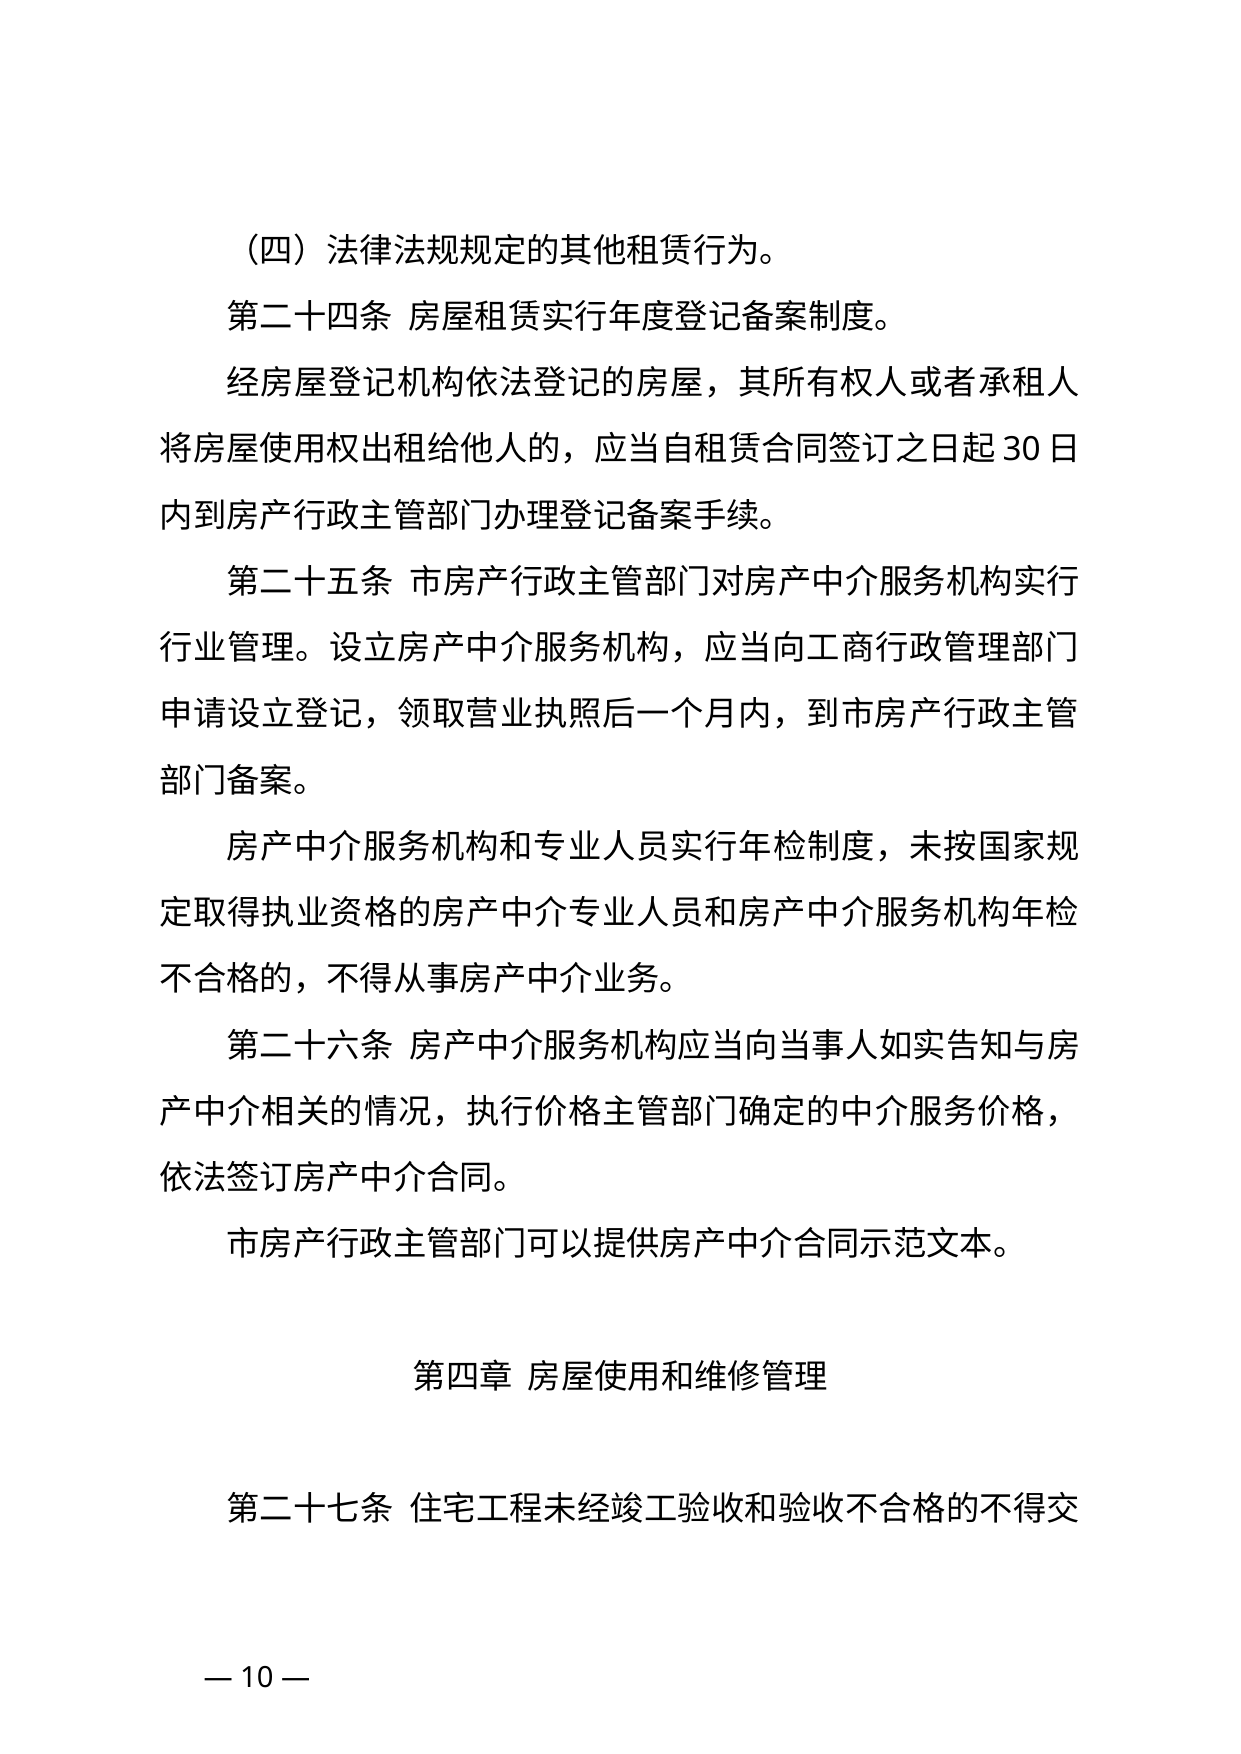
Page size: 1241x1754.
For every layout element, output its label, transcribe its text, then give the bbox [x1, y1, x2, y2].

text （四）法律法规规定的其他租赁行为。 [159, 214, 1081, 281]
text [159, 1473, 1081, 1539]
text 第二十六条 房产中介服务机构应当向当事人如实告知与房产中介相关的情况，执行价格主管部门确定的中介服务价格，依法签订房产中介合同。 [159, 1009, 1081, 1208]
text 市房产行政主管部门可以提供房产中介合同示范文本。 [159, 1208, 1081, 1274]
text 房产中介服务机构和专业人员实行年检制度，未按国家规定取得执业资格的房产中介专业人员和房产中介服务机构年检不合格的，不得从事房产中介业务。 [159, 811, 1081, 1009]
subtitle 第四章 房屋使用和维修管理 [159, 1341, 1081, 1407]
text 第二十四条 房屋租赁实行年度登记备案制度。 [159, 281, 1081, 347]
text 经房屋登记机构依法登记的房屋，其所有权人或者承租人将房屋使用权出租给他人的，应当自租赁合同签订之日起30日内到房产行政主管部门办理登记备案手续。 [159, 347, 1081, 546]
text 第二十五条 市房产行政主管部门对房产中介服务机构实行行业管理。设立房产中介服务机构，应当向工商行政管理部门申请设立登记，领取营业执照后一个月内，到市房产行政主管部门备案。 [159, 546, 1081, 811]
